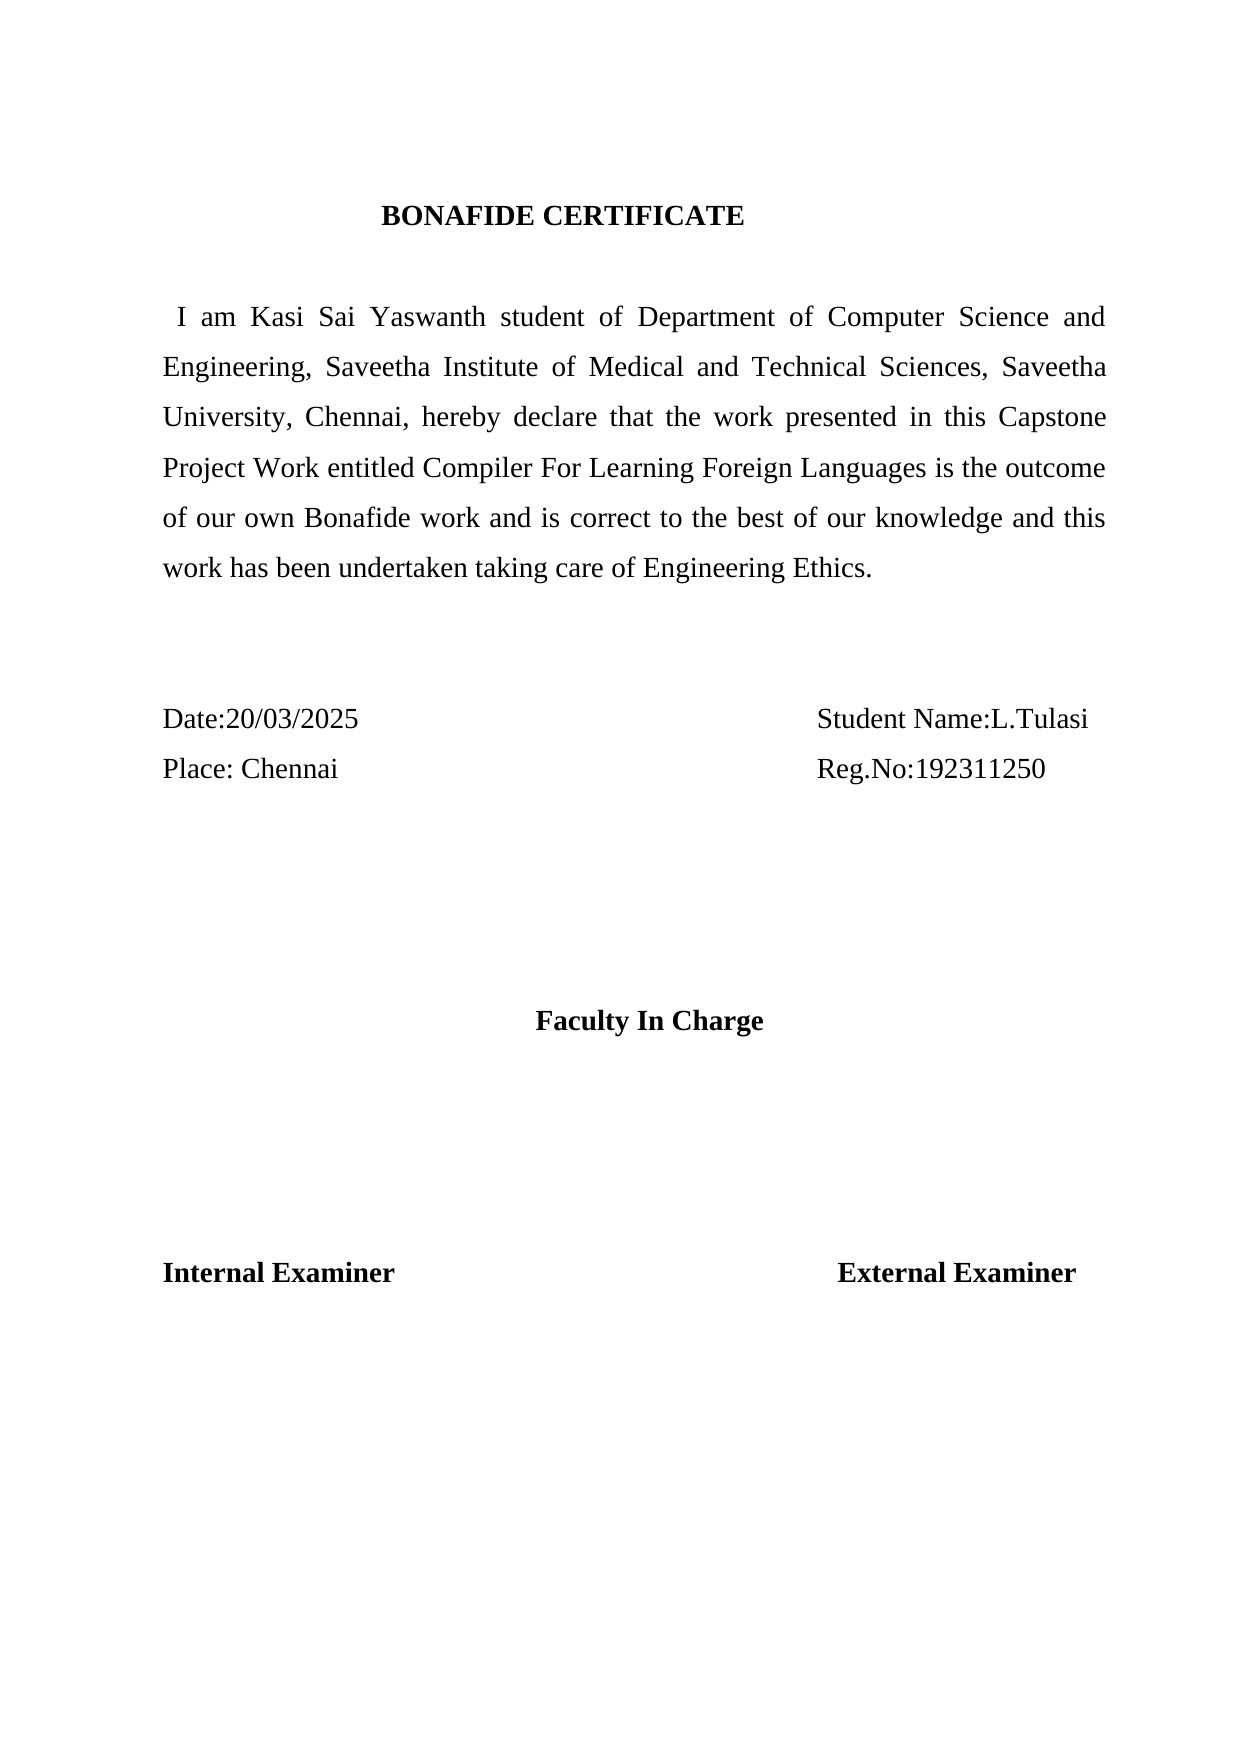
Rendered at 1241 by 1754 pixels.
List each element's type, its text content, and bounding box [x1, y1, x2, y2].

text Internal Examiner External Examiner [162, 1255, 1107, 1288]
text Place: Chennai Reg.No:192311250 [162, 752, 1107, 785]
text Faculty In Charge [162, 1003, 1107, 1037]
text BONAFIDE CERTIFICATE [162, 198, 1107, 232]
text I am Kasi Sai Yaswanth student of Department of Computer Science and Engineering, Saveetha Institute of Medical and Technical Sciences, Saveetha University, Chennai, hereby declare that the work presented in this Capstone Project Work entitled Compiler For Learning Foreign Languages is the outcome of our own Bonafide work and is correct to the best of our knowledge and this work has been undertaken taking care of Engineering Ethics. [162, 299, 1107, 584]
text Date:20/03/2025 Student Name:L.Tulasi [162, 701, 1107, 735]
